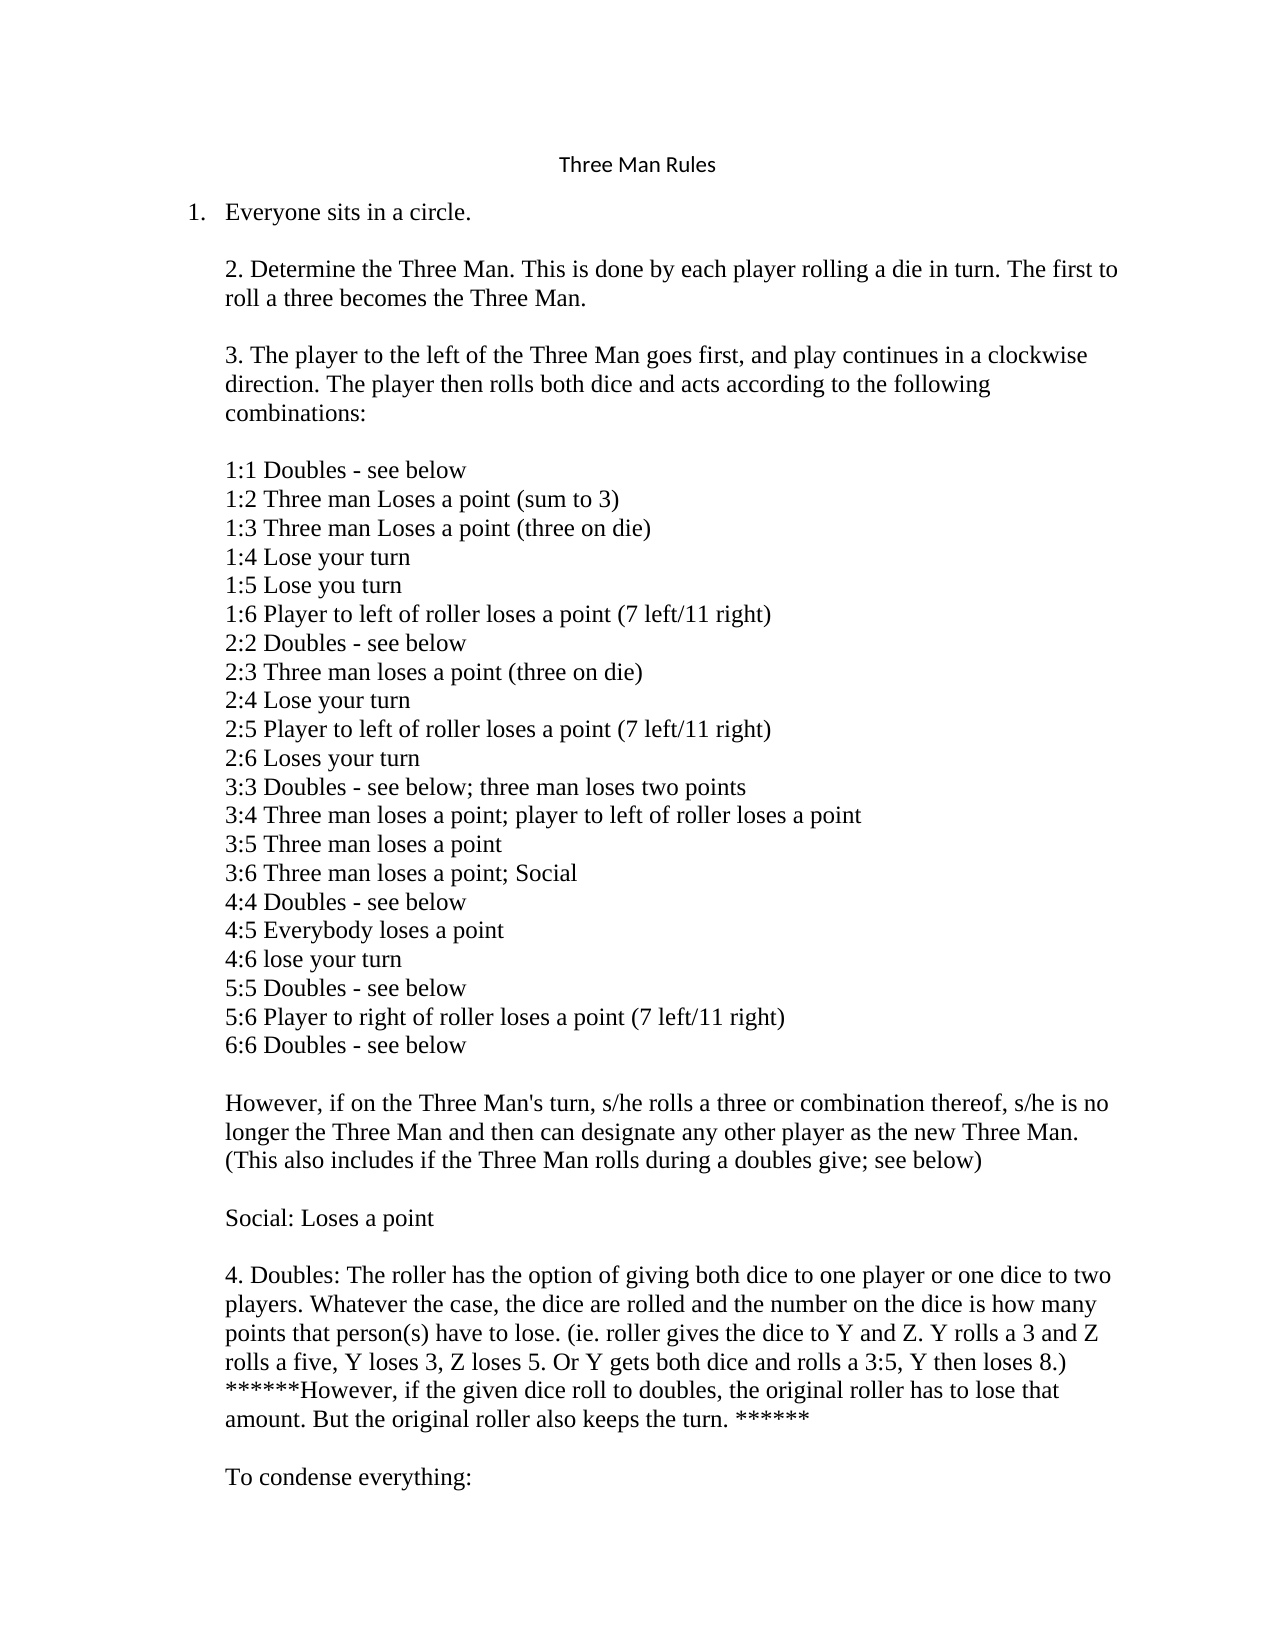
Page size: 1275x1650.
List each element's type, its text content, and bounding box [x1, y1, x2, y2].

list Everyone sits in a circle. 2. Determine the Three Man. This is done by each player rolling a die in turn. The first to roll a three becomes the Three Man. 3. The player to the left of the Three Man goes first, and play continues in a clockwise direction. The player then rolls both dice and acts according to the following combinations: 1:1 Doubles - see below 1:2 Three man Loses a point (sum to 3) 1:3 Three man Loses a point (three on die) 1:4 Lose your turn 1:5 Lose you turn 1:6 Player to left of roller loses a point (7 left/11 right) 2:2 Doubles - see below 2:3 Three man loses a point (three on die) 2:4 Lose your turn 2:5 Player to left of roller loses a point (7 left/11 right) 2:6 Loses your turn 3:3 Doubles - see below; three man loses two points 3:4 Three man loses a point; player to left of roller loses a point 3:5 Three man loses a point 3:6 Three man loses a point; Social 4:4 Doubles - see below 4:5 Everybody loses a point 4:6 lose your turn 5:5 Doubles - see below 5:6 Player to right of roller loses a point (7 left/11 right) 6:6 Doubles - see below However, if on the Three Man's turn, s/he rolls a three or combination thereof, s/he is no longer the Three Man and then can designate any other player as the new Three Man. (This also includes if the Three Man rolls during a doubles give; see below) Social: Loses a point 4. Doubles: The roller has the option of giving both dice to one player or one dice to two players. Whatever the case, the dice are rolled and the number on the dice is how many points that person(s) have to lose. (ie. roller gives the dice to Y and Z. Y rolls a 3 and Z rolls a five, Y loses 3, Z loses 5. Or Y gets both dice and rolls a 3:5, Y then loses 8.) ******However, if the given dice roll to doubles, the original roller has to lose that amount. But the original roller also keeps the turn. ****** To condense everything: [187, 197, 1125, 1491]
text Three Man Rules [150, 150, 1125, 178]
